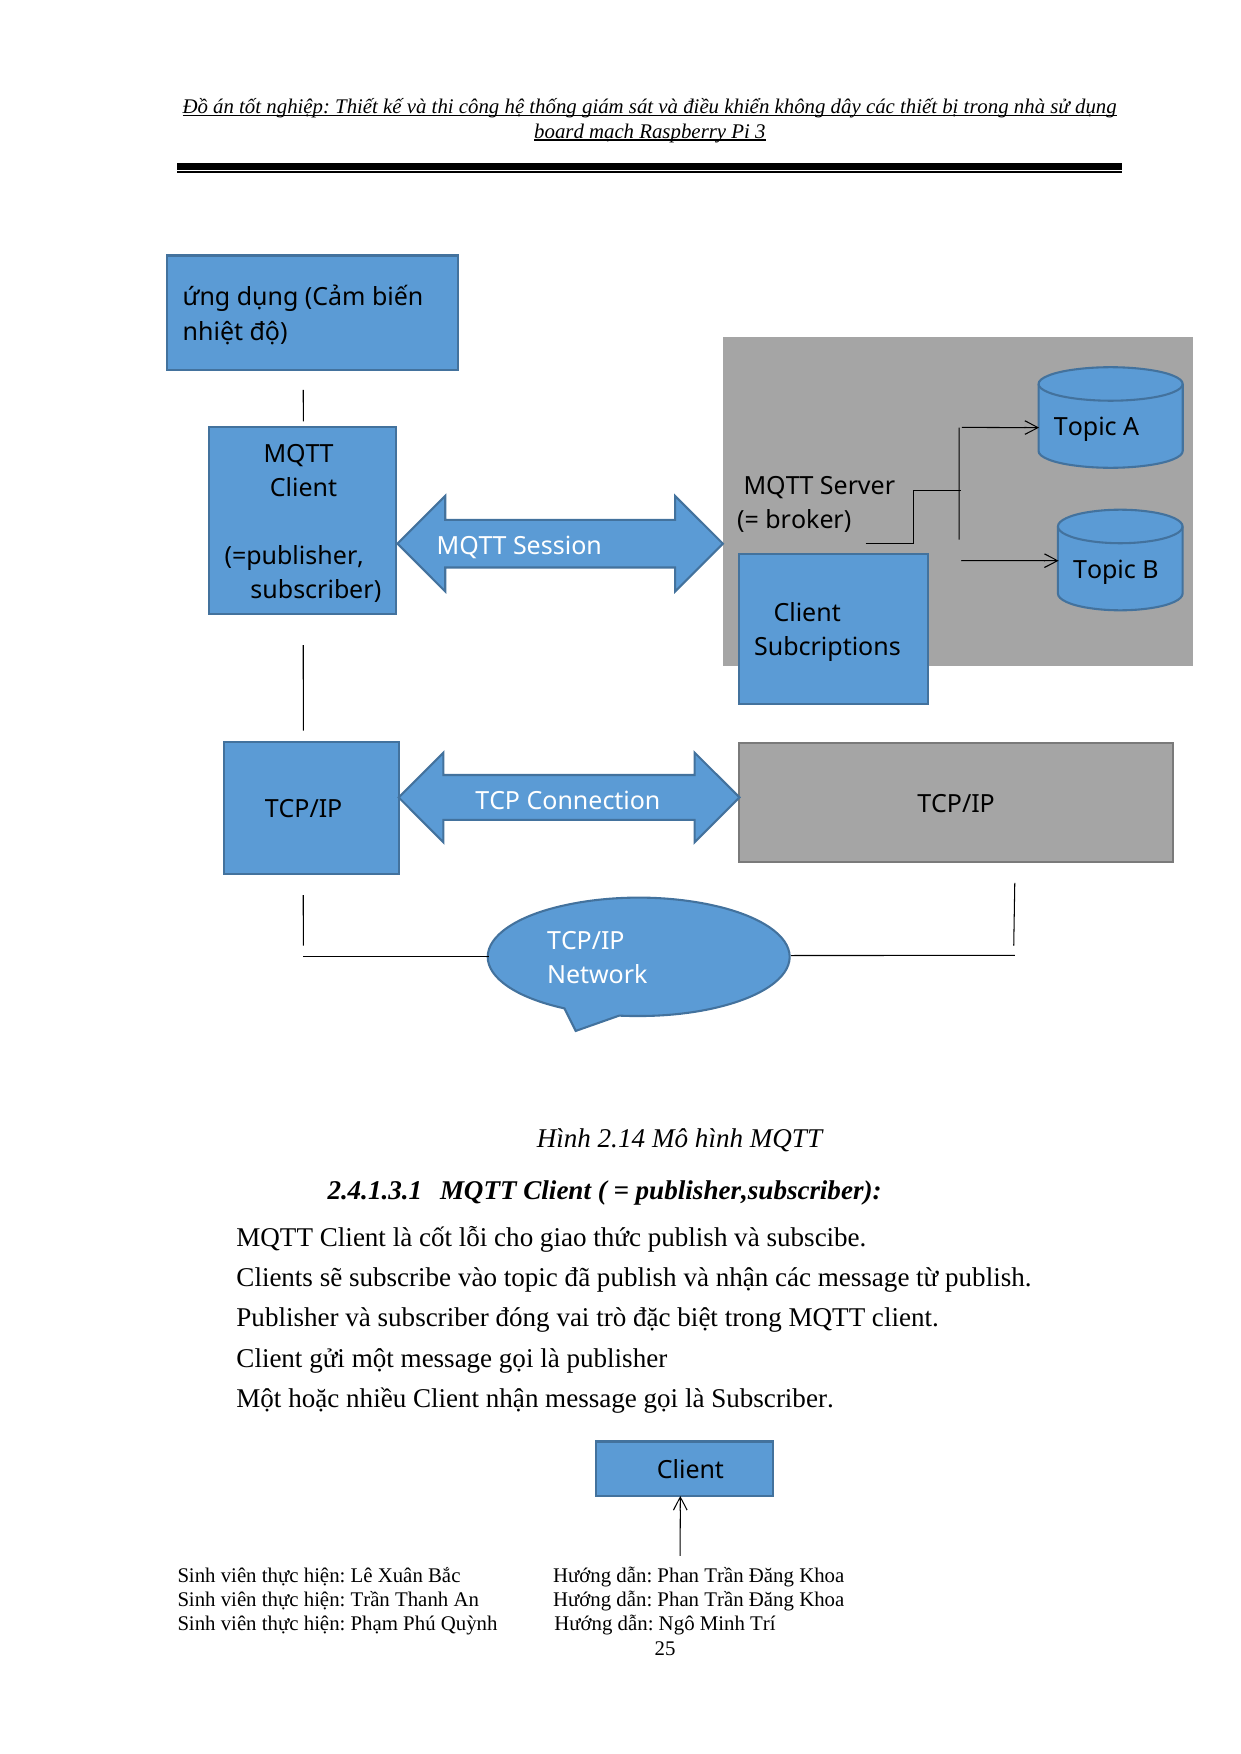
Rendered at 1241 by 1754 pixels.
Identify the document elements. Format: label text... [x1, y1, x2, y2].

text Một hoặc nhiều Client nhận message gọi là Subscriber. [177, 1382, 1122, 1413]
text Client gửi một message gọi là publisher [177, 1342, 1122, 1373]
text Clients sẽ subscribe vào topic đã publish và nhận các message từ publish. [177, 1261, 1122, 1292]
text MQTT Client là cốt lỗi cho giao thức publish và subscibe. [177, 1221, 1122, 1252]
subtitle MQTT Client ( = publisher,subscriber): [327, 1174, 1122, 1205]
text Publisher và subscriber đóng vai trò đặc biệt trong MQTT client. [177, 1301, 1122, 1333]
text Hình 2.14 Mô hình MQTT [177, 1122, 1122, 1153]
